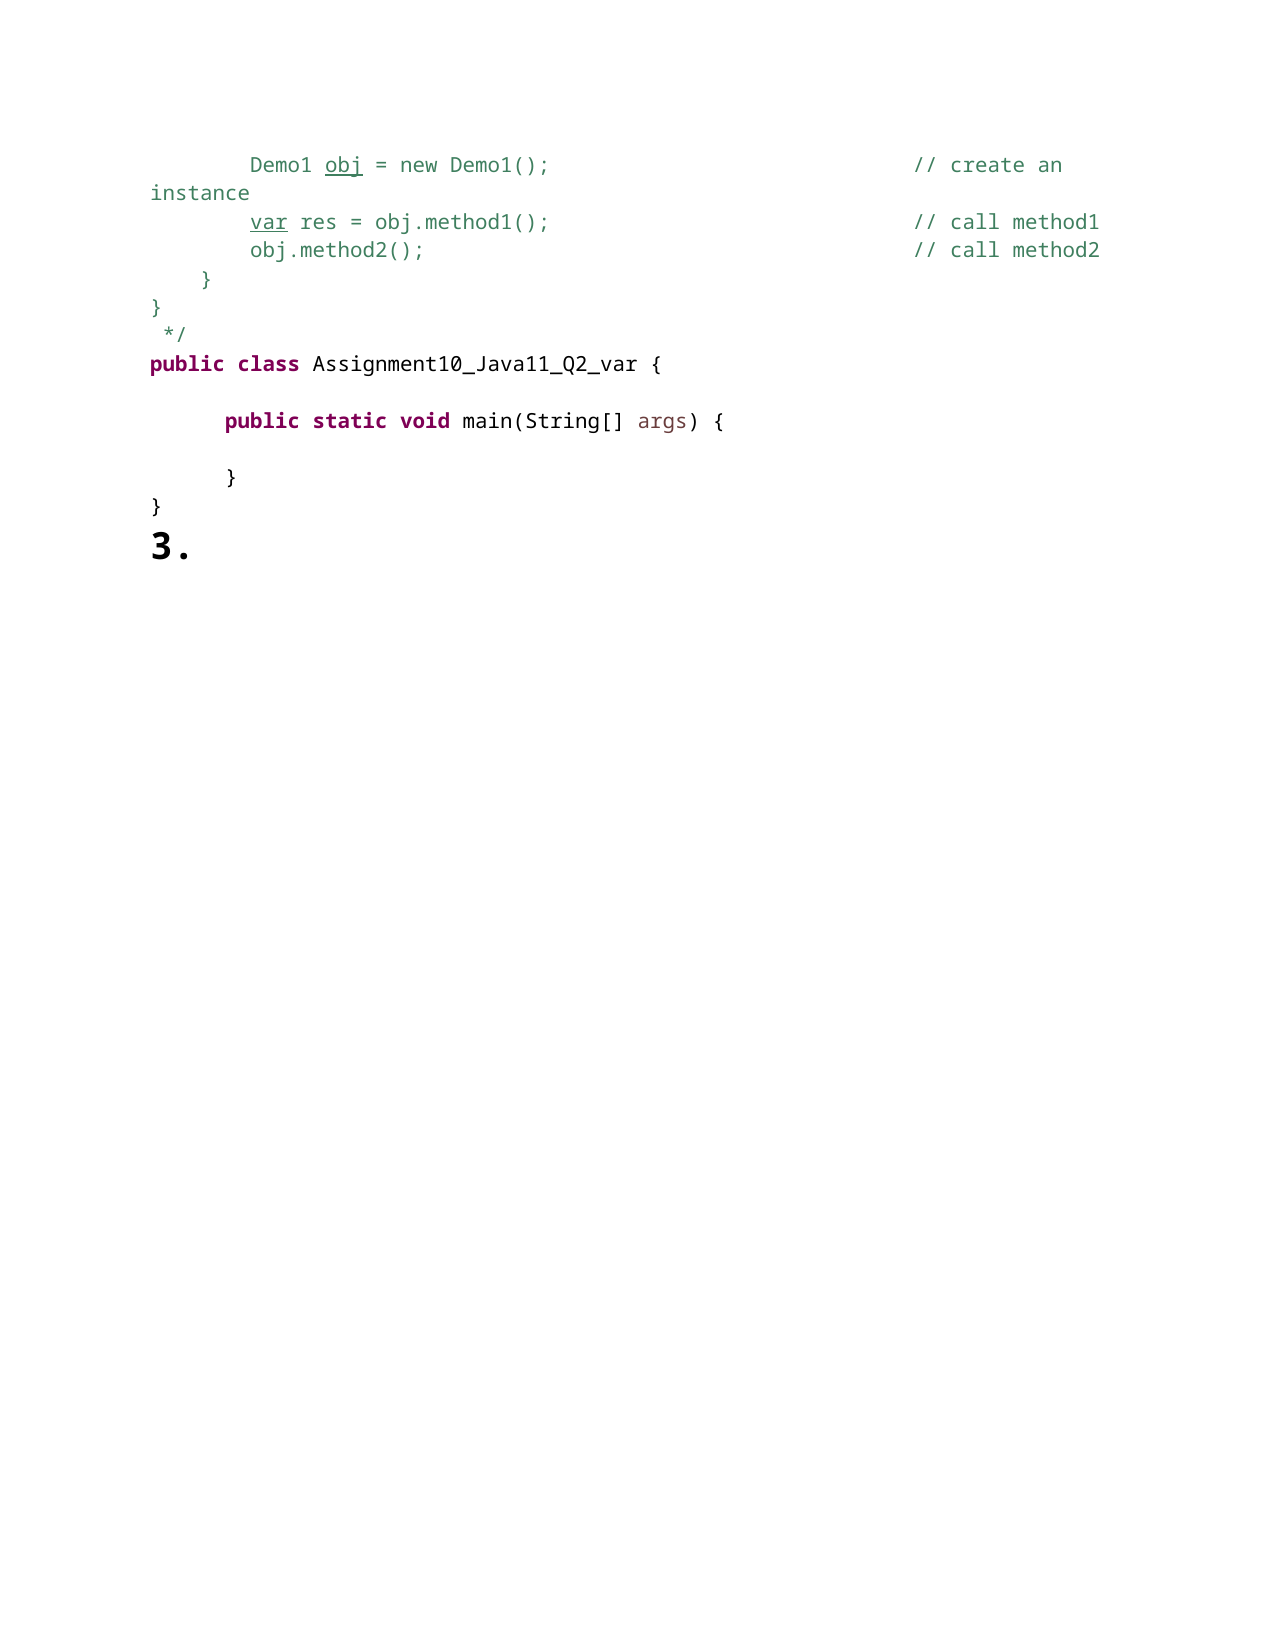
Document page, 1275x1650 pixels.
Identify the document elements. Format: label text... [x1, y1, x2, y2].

text 3. [150, 519, 1125, 570]
text var res = obj.method1(); // call method1 [150, 207, 1125, 235]
text } [150, 491, 1125, 519]
text public class Assignment10_Java11_Q2_var { [150, 349, 1125, 377]
text */ [150, 321, 1125, 349]
text obj.method2(); // call method2 [150, 235, 1125, 264]
text } [150, 462, 1125, 491]
text public static void main(String[] args) { [150, 406, 1125, 434]
text } [150, 292, 1125, 321]
text } [150, 264, 1125, 292]
text Demo1 obj = new Demo1(); // create an instance [150, 150, 1125, 207]
